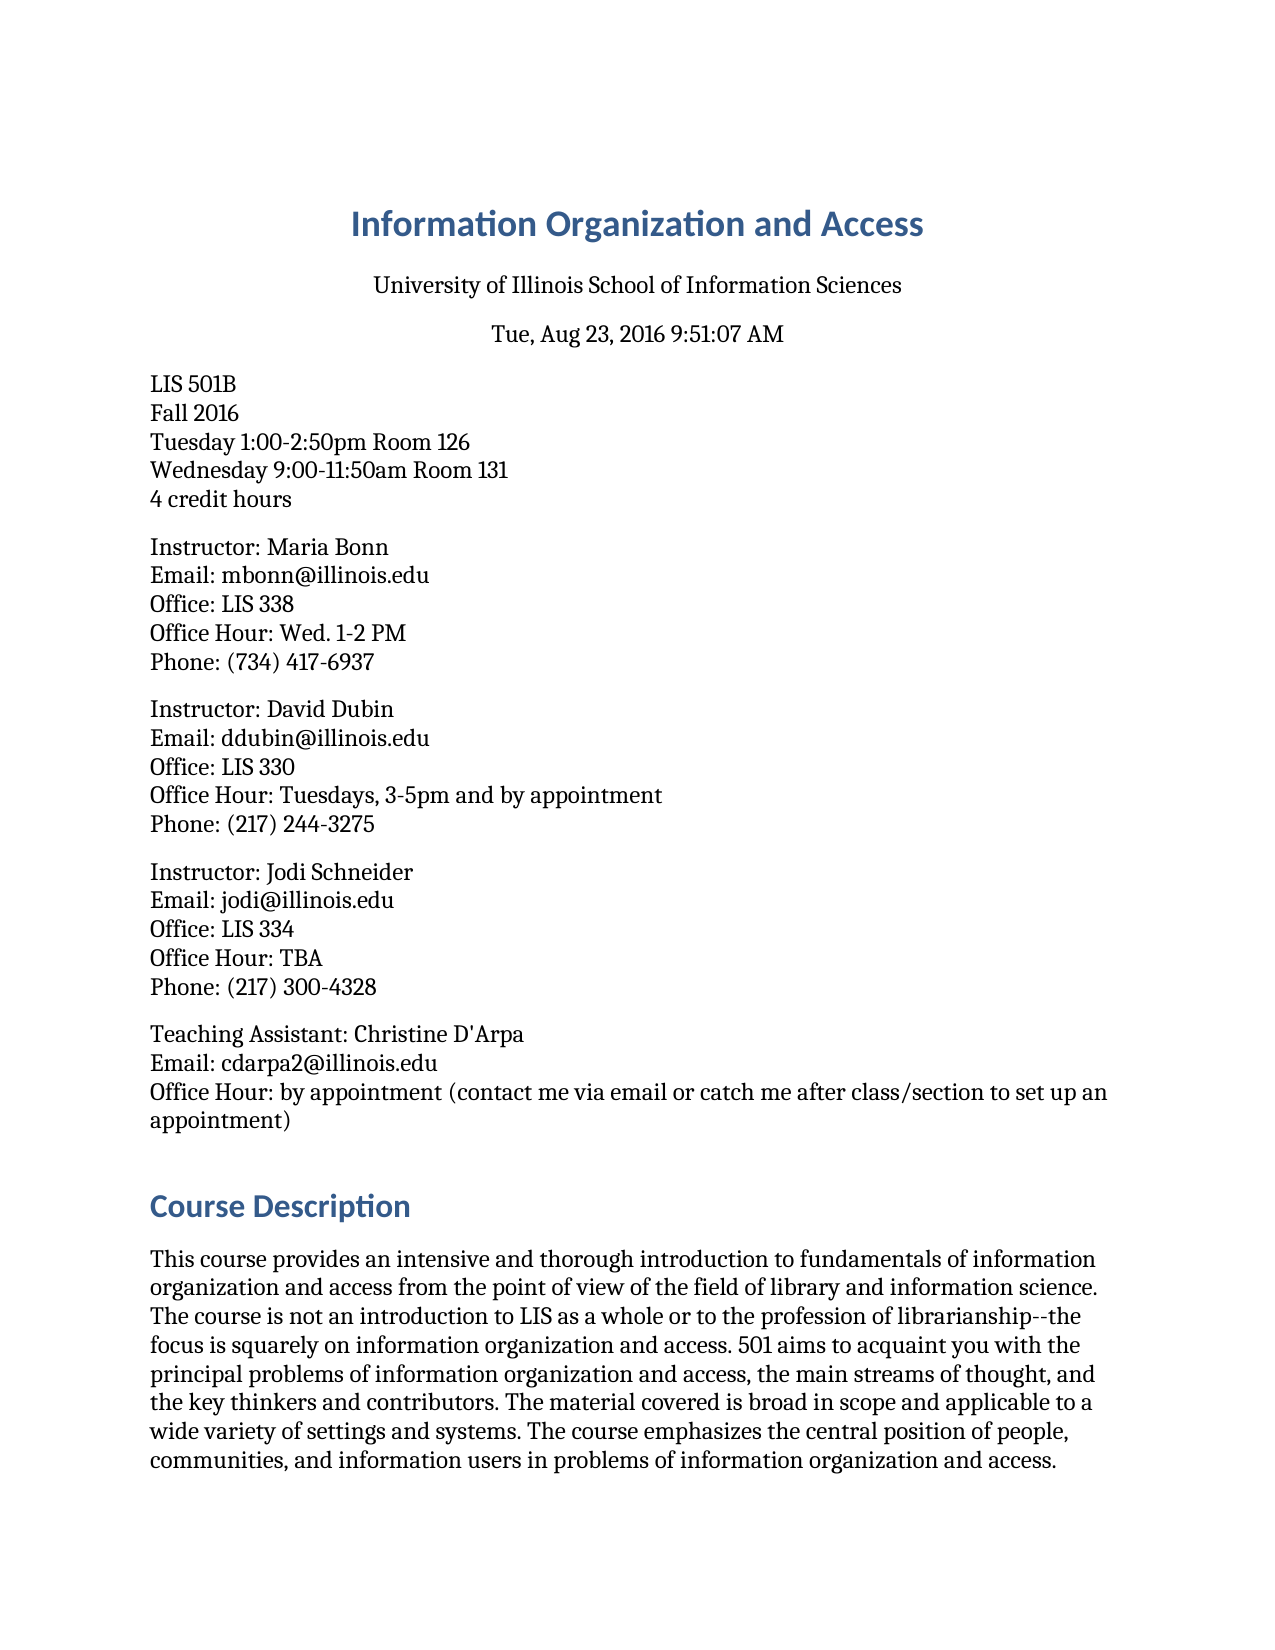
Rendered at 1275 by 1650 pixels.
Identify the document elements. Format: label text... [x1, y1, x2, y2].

text Teaching Assistant: Christine D'Arpa Email: cdarpa2@illinois.edu Office Hour: by appointment (contact me via email or catch me after class/section to set up an appointment) [150, 1020, 1125, 1135]
text Instructor: Maria Bonn Email: mbonn@illinois.edu Office: LIS 338 Office Hour: Wed. 1-2 PM Phone: (734) 417-6937 [150, 532, 1125, 676]
text Instructor: Jodi Schneider Email: jodi@illinois.edu Office: LIS 334 Office Hour: TBA Phone: (217) 300-4328 [150, 857, 1125, 1001]
title Information Organization and Access [150, 200, 1125, 246]
text This course provides an intensive and thorough introduction to fundamentals of information organization and access from the point of view of the field of library and information science. The course is not an introduction to LIS as a whole or to the profession of librarianship--the focus is squarely on information organization and access. 501 aims to acquaint you with the principal problems of information organization and access, the main streams of thought, and the key thinkers and contributors. The material covered is broad in scope and applicable to a wide variety of settings and systems. The course emphasizes the central position of people, communities, and information users in problems of information organization and access. [150, 1244, 1125, 1474]
text University of Illinois School of Information Sciences [150, 271, 1125, 299]
subtitle Course Description [150, 1185, 1125, 1226]
text Instructor: David Dubin Email: ddubin@illinois.edu Office: LIS 330 Office Hour: Tuesdays, 3-5pm and by appointment Phone: (217) 244-3275 [150, 695, 1125, 839]
text LIS 501B Fall 2016 Tuesday 1:00-2:50pm Room 126 Wednesday 9:00-11:50am Room 131 4 credit hours [150, 370, 1125, 514]
text Tue, Aug 23, 2016 9:51:07 AM [150, 320, 1125, 349]
